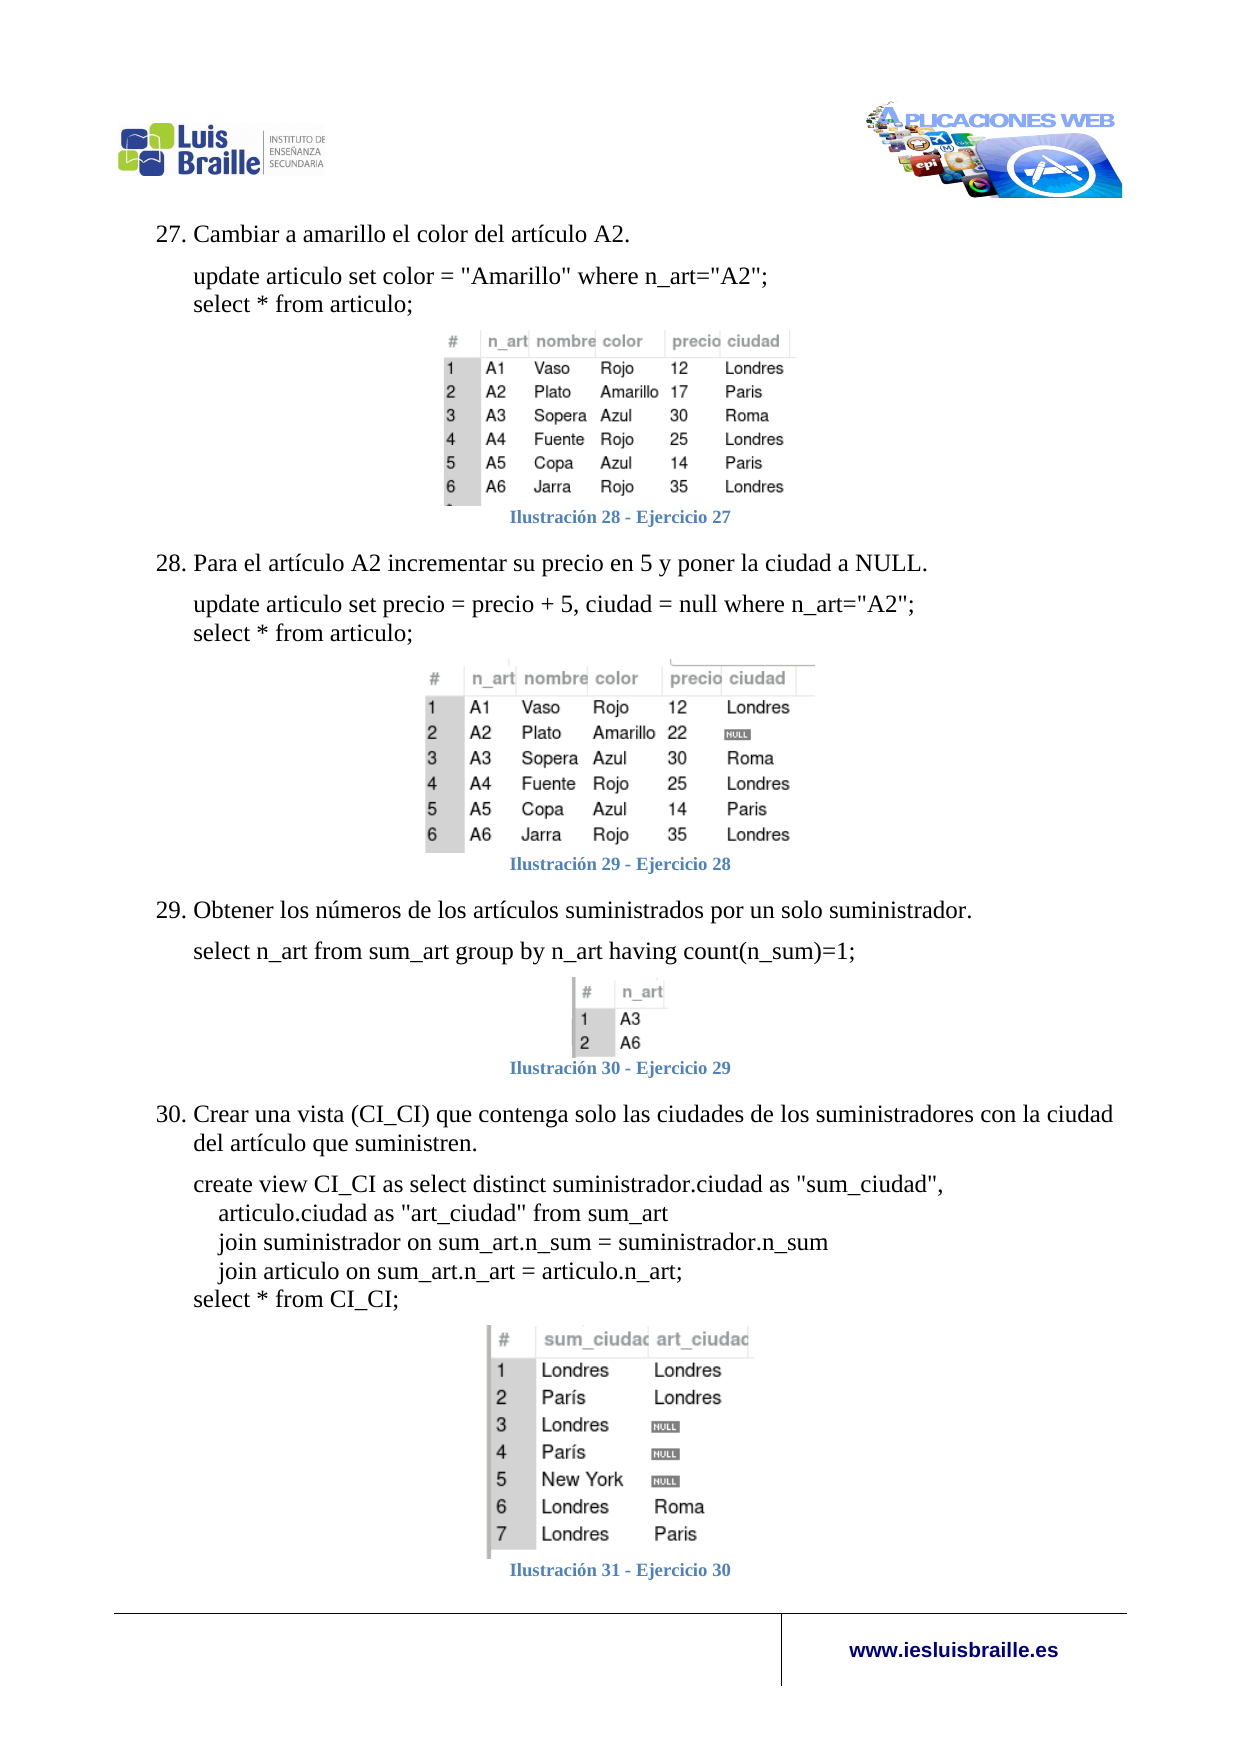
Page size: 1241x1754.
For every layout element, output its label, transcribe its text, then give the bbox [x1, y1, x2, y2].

picture [486, 1325, 755, 1559]
list Obtener los números de los artículos suministrados por un solo suministrador. [156, 895, 1122, 924]
text update articulo set color = "Amarillo" where n_art="A2"; [193, 261, 1122, 289]
text select n_art from sum_art group by n_art having count(n_sum)=1; [193, 936, 1122, 965]
text select * from articulo; [193, 289, 1122, 318]
list Crear una vista (CI_CI) que contenga solo las ciudades de los suministradores con la ciudad del artículo que suministren. [156, 1099, 1122, 1157]
text articulo.ciudad as "art_ciudad" from sum_art [193, 1198, 1122, 1227]
list Cambiar a amarillo el color del artículo A2. [156, 219, 1122, 248]
picture [864, 101, 1123, 198]
text join suministrador on sum_art.n_sum = suministrador.n_sum [193, 1227, 1122, 1256]
picture [118, 123, 326, 176]
text create view CI_CI as select distinct suministrador.ciudad as "sum_ciudad", [193, 1169, 1122, 1198]
picture [425, 659, 815, 853]
picture [443, 330, 797, 506]
text join articulo on sum_art.n_art = articulo.n_art; [193, 1256, 1122, 1284]
text select * from articulo; [193, 618, 1122, 647]
text select * from CI_CI; [193, 1284, 1122, 1313]
picture [571, 977, 669, 1058]
text update articulo set precio = precio + 5, ciudad = null where n_art="A2"; [193, 589, 1122, 618]
list Para el artículo A2 incrementar su precio en 5 y poner la ciudad a NULL. [156, 548, 1122, 577]
